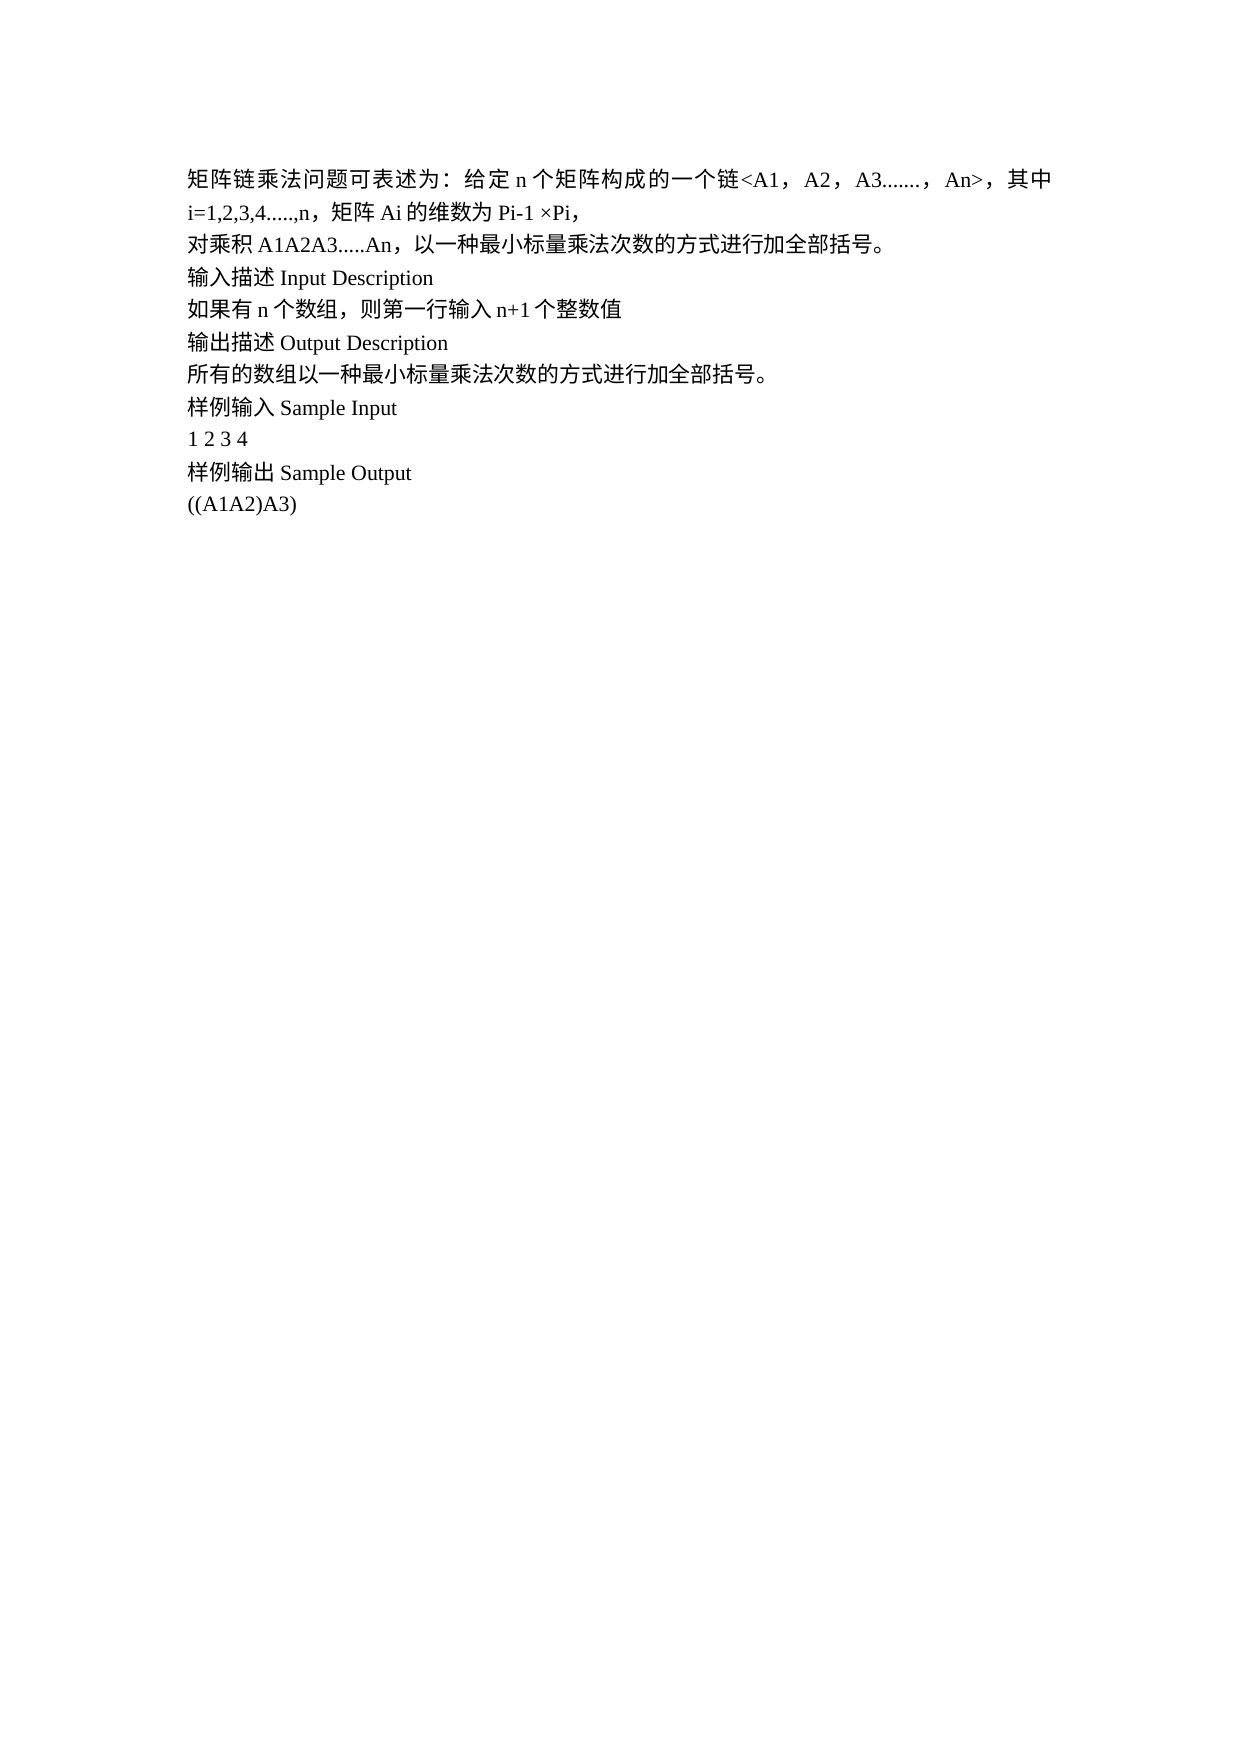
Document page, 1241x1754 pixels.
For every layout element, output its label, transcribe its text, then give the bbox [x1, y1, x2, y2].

text 对乘积A1A2A3.....An，以一种最小标量乘法次数的方式进行加全部括号。 [187, 227, 1053, 259]
text 样例输出 Sample Output [187, 454, 1053, 487]
text 样例输入 Sample Input [187, 389, 1053, 422]
text 输入描述 Input Description [187, 259, 1053, 292]
text 所有的数组以一种最小标量乘法次数的方式进行加全部括号。 [187, 357, 1053, 389]
text ((A1A2)A3) [187, 487, 1053, 519]
text 输出描述 Output Description [187, 324, 1053, 357]
text 1 2 3 4 [187, 422, 1053, 454]
text 矩阵链乘法问题可表述为：给定n个矩阵构成的一个链<A1，A2，A3.......，An>，其中i=1,2,3,4.....,n，矩阵Ai的维数为Pi-1 ×Pi， [187, 162, 1053, 227]
text 如果有n个数组，则第一行输入n+1个整数值 [187, 292, 1053, 324]
